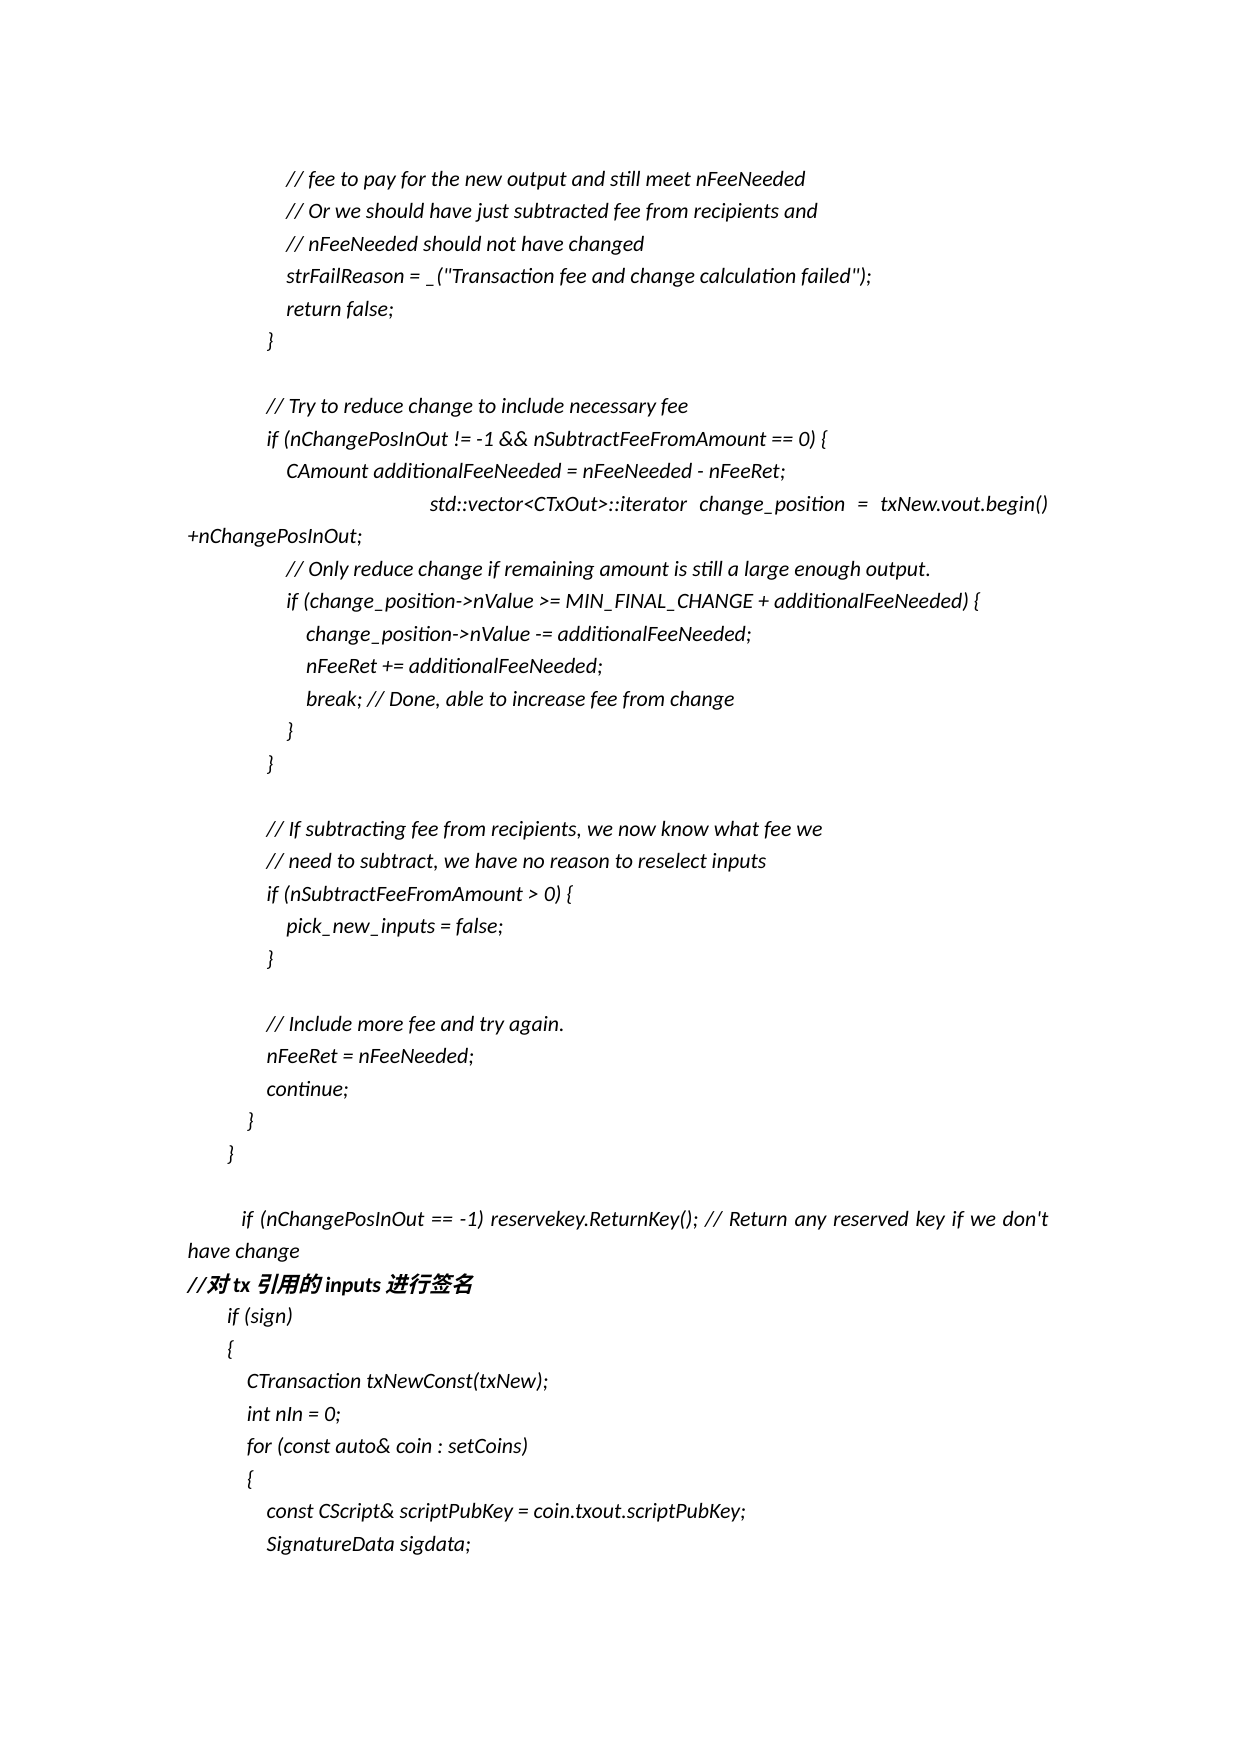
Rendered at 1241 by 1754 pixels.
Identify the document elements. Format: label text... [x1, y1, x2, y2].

text // need to subtract, we have no reason to reselect inputs [187, 844, 1053, 877]
text if (nChangePosInOut != -1 && nSubtractFeeFromAmount == 0) { [187, 422, 1053, 454]
text // If subtracting fee from recipients, we now know what fee we [187, 812, 1053, 844]
text change_position->nValue -= additionalFeeNeeded; [187, 617, 1053, 649]
text if (nChangePosInOut == -1) reservekey.ReturnKey(); // Return any reserved key if we don't have change [187, 1202, 1053, 1267]
text CTransaction txNewConst(txNew); [187, 1364, 1053, 1397]
text std::vector<CTxOut>::iterator change_position = txNew.vout.begin()+nChangePosInOut; [187, 487, 1053, 552]
text // Include more fee and try again. [187, 1007, 1053, 1039]
text nFeeRet = nFeeNeeded; [187, 1039, 1053, 1072]
text const CScript& scriptPubKey = coin.txout.scriptPubKey; [187, 1494, 1053, 1527]
text nFeeRet += additionalFeeNeeded; [187, 649, 1053, 682]
text int nIn = 0; [187, 1397, 1053, 1429]
text } [187, 714, 1053, 747]
text } [187, 324, 1053, 357]
text } [187, 1104, 1053, 1137]
text { [187, 1332, 1053, 1364]
text // fee to pay for the new output and still meet nFeeNeeded [187, 162, 1053, 194]
text } [187, 1137, 1053, 1169]
text if (sign) [187, 1299, 1053, 1332]
text return false; [187, 292, 1053, 324]
text CAmount additionalFeeNeeded = nFeeNeeded - nFeeRet; [187, 454, 1053, 487]
text // Try to reduce change to include necessary fee [187, 389, 1053, 422]
text // Or we should have just subtracted fee from recipients and [187, 194, 1053, 227]
text if (change_position->nValue >= MIN_FINAL_CHANGE + additionalFeeNeeded) { [187, 584, 1053, 617]
text continue; [187, 1072, 1053, 1104]
text // nFeeNeeded should not have changed [187, 227, 1053, 259]
text SignatureData sigdata; [187, 1527, 1053, 1559]
text } [187, 747, 1053, 779]
text strFailReason = _("Transaction fee and change calculation failed"); [187, 259, 1053, 292]
text if (nSubtractFeeFromAmount > 0) { [187, 877, 1053, 909]
text //对tx引用的inputs进行签名 [187, 1267, 1053, 1299]
text break; // Done, able to increase fee from change [187, 682, 1053, 714]
text for (const auto& coin : setCoins) [187, 1429, 1053, 1462]
text } [187, 942, 1053, 974]
text // Only reduce change if remaining amount is still a large enough output. [187, 552, 1053, 584]
text { [187, 1462, 1053, 1494]
text pick_new_inputs = false; [187, 909, 1053, 942]
